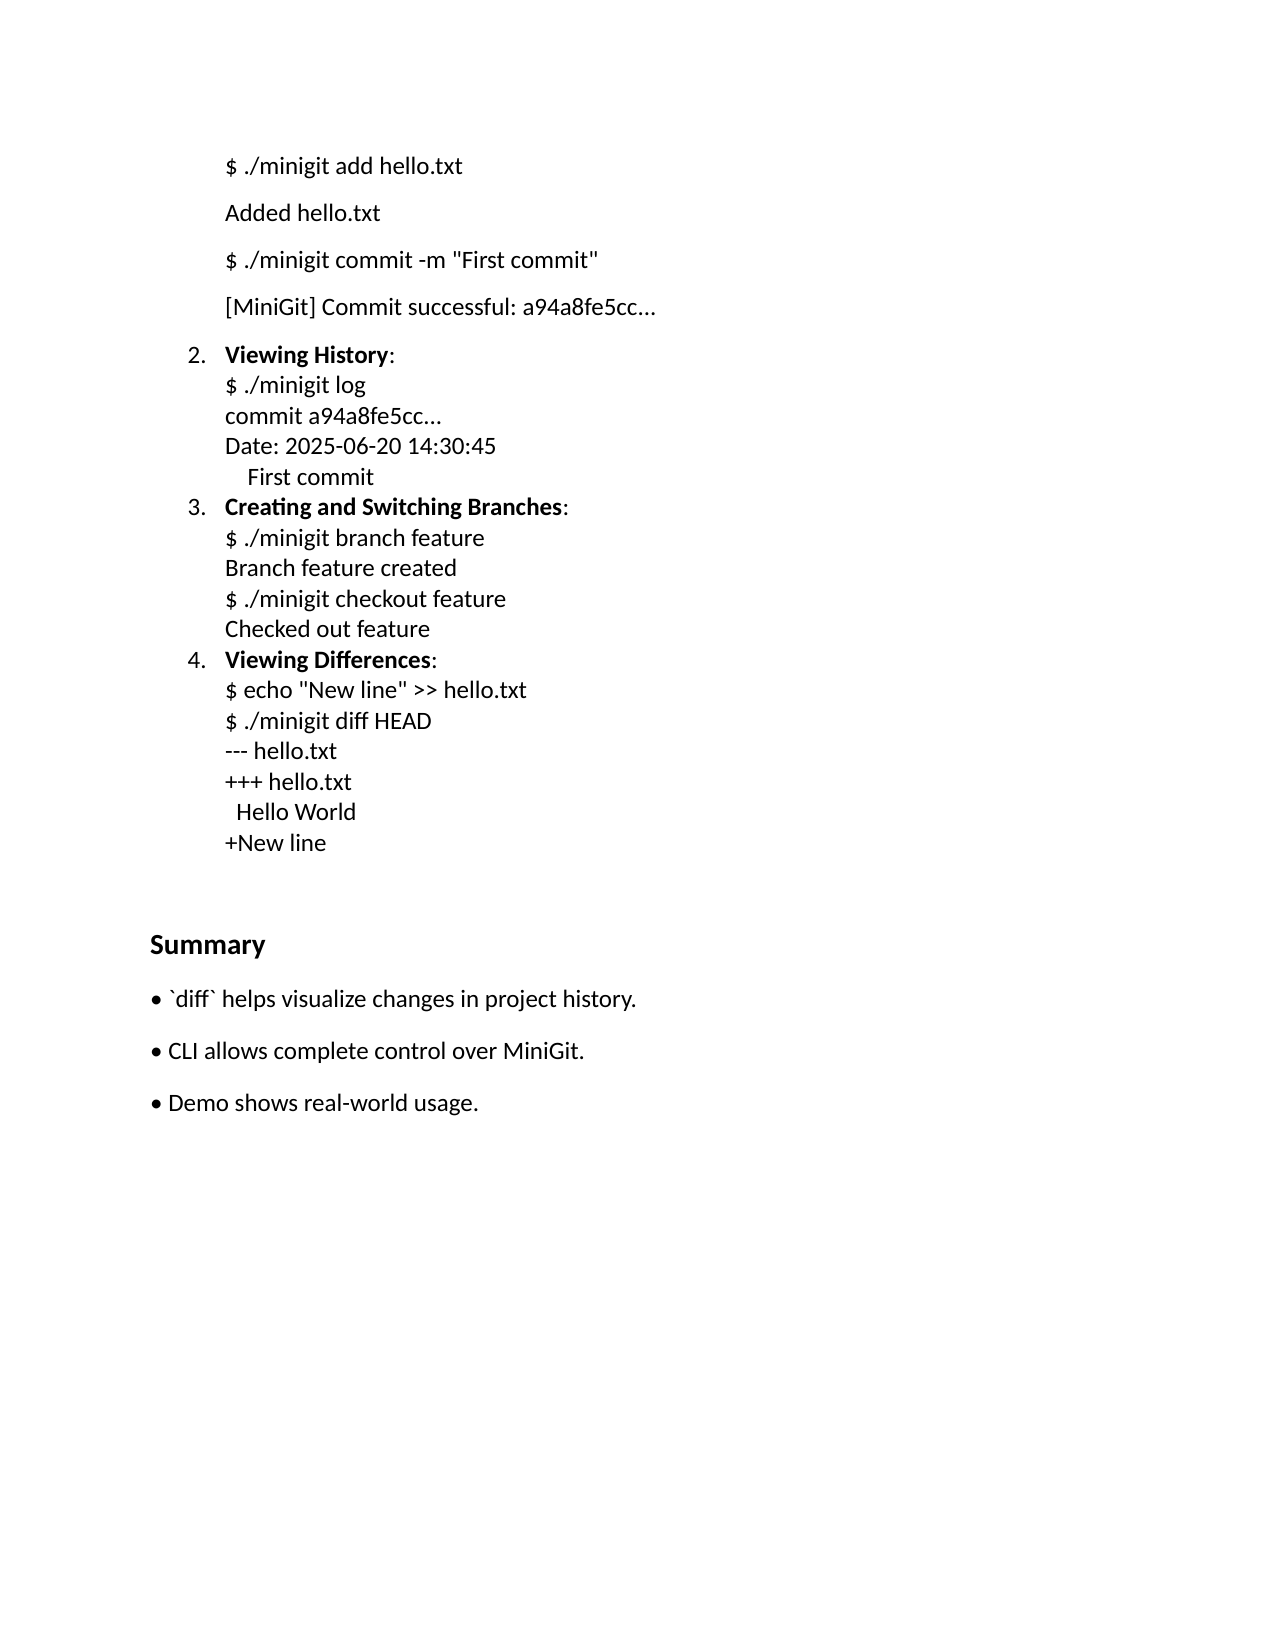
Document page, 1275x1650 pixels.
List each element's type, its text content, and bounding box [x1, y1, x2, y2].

text • Demo shows real-world usage. [150, 1087, 1125, 1117]
text • CLI allows complete control over MiniGit. [150, 1035, 1125, 1066]
list Viewing History: [187, 339, 1125, 369]
list --- hello.txt [225, 736, 1125, 766]
list +New line [225, 827, 1125, 858]
list Creating and Switching Branches: [187, 491, 1125, 522]
list $ ./minigit log [225, 369, 1125, 400]
text Summary [150, 926, 1125, 962]
list +++ hello.txt [225, 766, 1125, 797]
list Viewing Differences: [187, 644, 1125, 674]
text $ ./minigit add hello.txt [225, 150, 1125, 181]
text Added hello.txt [225, 197, 1125, 228]
list $ ./minigit diff HEAD [225, 705, 1125, 736]
list commit a94a8fe5cc... [225, 400, 1125, 430]
list $ ./minigit checkout feature [225, 583, 1125, 613]
list Hello World [225, 797, 1125, 827]
list $ ./minigit branch feature [225, 522, 1125, 552]
list Branch feature created [225, 552, 1125, 583]
text $ ./minigit commit -m "First commit" [225, 244, 1125, 275]
list Date: 2025-06-20 14:30:45 [225, 430, 1125, 461]
list $ echo "New line" >> hello.txt [225, 674, 1125, 705]
text • `diff` helps visualize changes in project history. [150, 983, 1125, 1014]
text [MiniGit] Commit successful: a94a8fe5cc... [225, 292, 1125, 322]
list First commit [225, 461, 1125, 491]
list Checked out feature [225, 613, 1125, 644]
